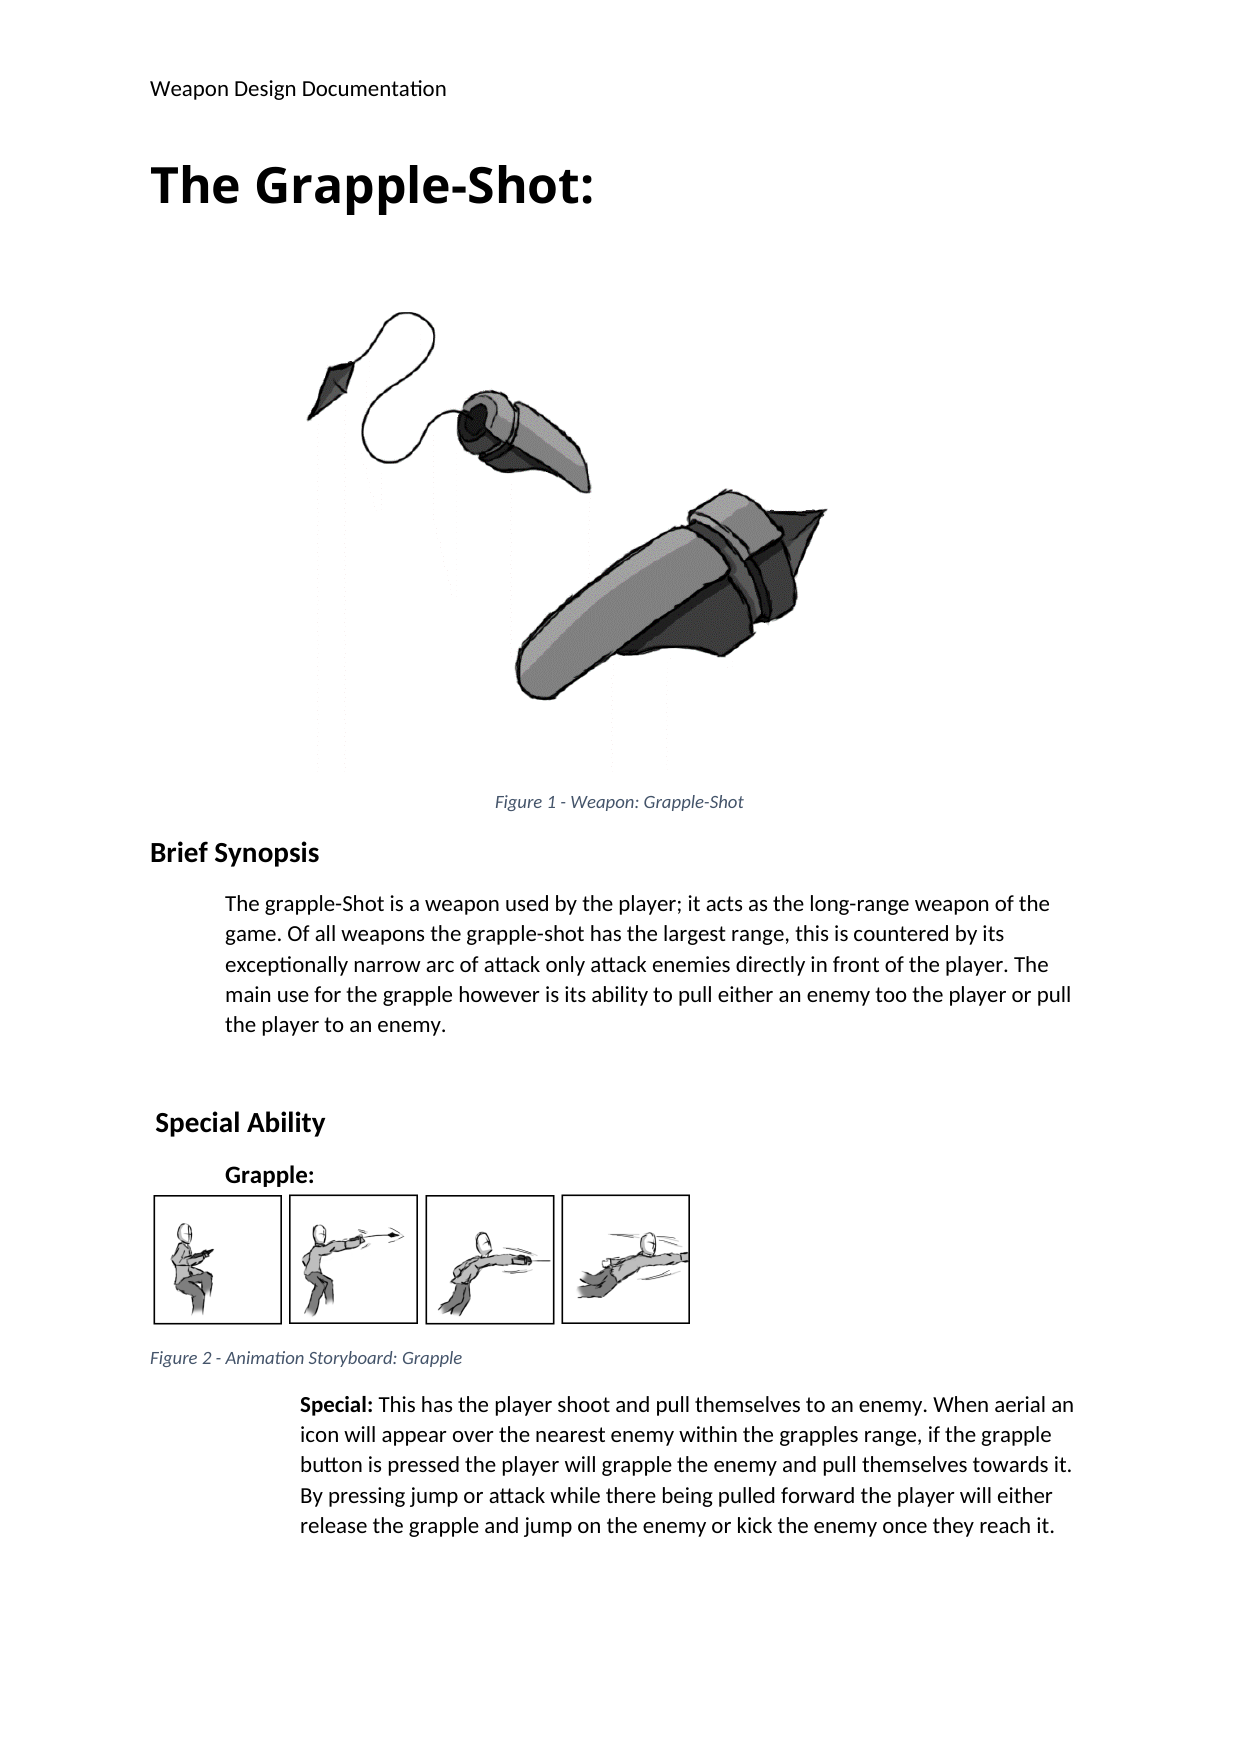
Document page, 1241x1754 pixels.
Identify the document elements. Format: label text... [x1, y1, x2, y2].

text Figure 2 - Animation Storyboard: Grapple [150, 1346, 1090, 1369]
text Brief Synopsis [150, 834, 1090, 870]
text Special: This has the player shoot and pull themselves to an enemy. When aerial an icon will appear over the nearest enemy within the grapples range, if the grapple button is pressed the player will grapple the enemy and pull themselves towards it. By pressing jump or attack while there being pulled forward the player will either release the grapple and jump on the enemy or kick the enemy once they reach it. [300, 1390, 1090, 1539]
picture [150, 1191, 693, 1328]
picture [282, 240, 958, 772]
text The grapple-Shot is a weapon used by the player; it acts as the long-range weapon of the game. Of all weapons the grapple-shot has the largest range, this is countered by its exceptionally narrow arc of attack only attack enemies directly in front of the player. The main use for the grapple however is its ability to pull either an enemy too the player or pull the player to an enemy. [225, 889, 1090, 1038]
text Special Ability [150, 1104, 1090, 1139]
text The Grapple-Shot: [150, 150, 1090, 218]
